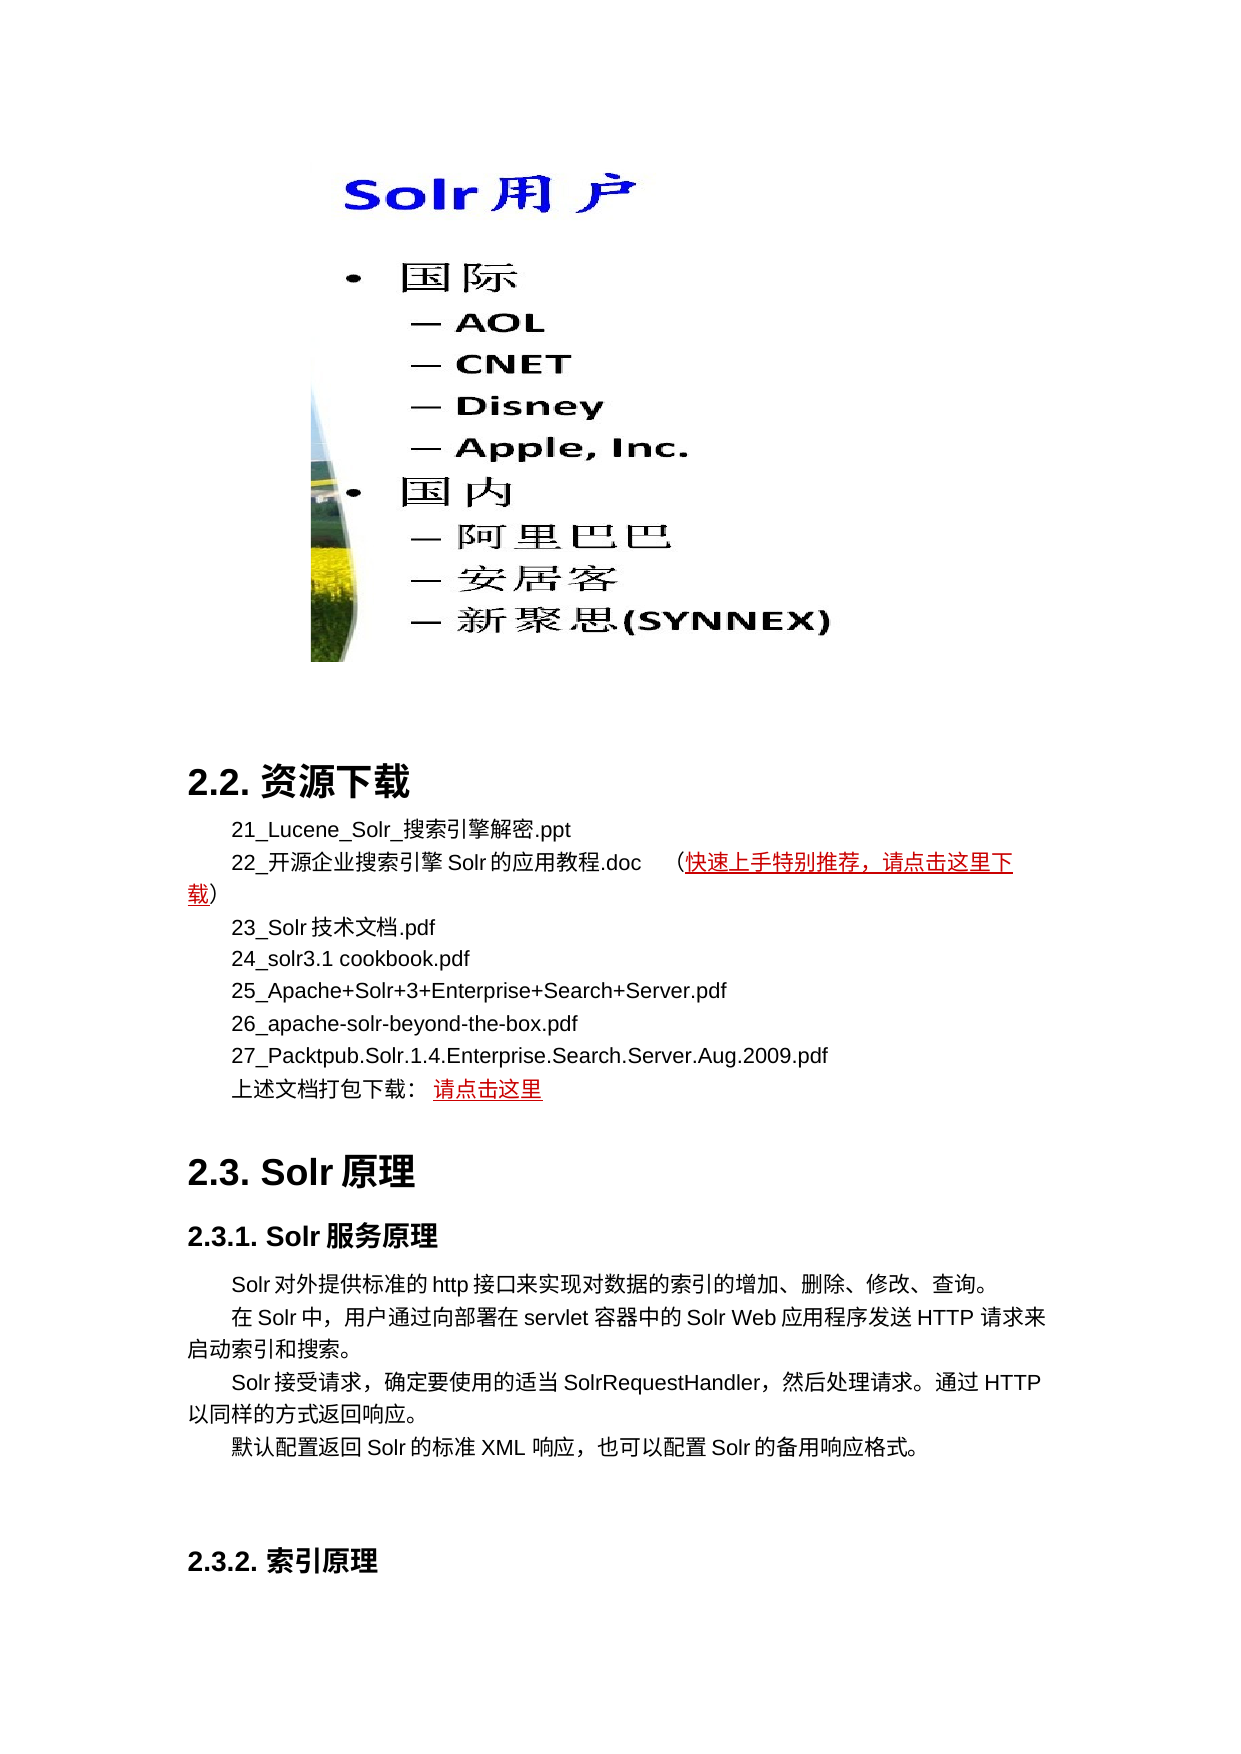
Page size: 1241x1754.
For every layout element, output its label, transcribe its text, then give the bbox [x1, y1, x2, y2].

text 25_Apache+Solr+3+Enterprise+Search+Server.pdf [187, 974, 1053, 1007]
text 2.2. 资源下载 [187, 747, 1053, 812]
text 27_Packtpub.Solr.1.4.Enterprise.Search.Server.Aug.2009.pdf [187, 1039, 1053, 1072]
text 在Solr中，用户通过向部署在servlet 容器中的Solr Web应用程序发送 HTTP 请求来启动索引和搜索。 [187, 1299, 1053, 1364]
text 23_Solr技术文档.pdf [187, 909, 1053, 942]
text 2.3. Solr原理 [187, 1137, 1053, 1202]
picture [310, 162, 930, 662]
text 22_开源企业搜索引擎Solr的应用教程.doc （快速上手特别推荐，请点击这里下载） [187, 844, 1053, 909]
text 2.3.2. 索引原理 [187, 1527, 1053, 1592]
text Solr对外提供标准的http接口来实现对数据的索引的增加、删除、修改、查询。 [187, 1267, 1053, 1299]
text 26_apache-solr-beyond-the-box.pdf [187, 1007, 1053, 1039]
text 2.3.1. Solr服务原理 [187, 1202, 1053, 1267]
text Solr接受请求，确定要使用的适当SolrRequestHandler，然后处理请求。通过 HTTP 以同样的方式返回响应。 默认配置返回Solr的标准 XML 响应，也可以配置Solr的备用响应格式。 [187, 1364, 1053, 1462]
text 24_solr3.1 cookbook.pdf [187, 942, 1053, 974]
text 21_Lucene_Solr_搜索引擎解密.ppt [187, 812, 1053, 844]
text 上述文档打包下载： 请点击这里 [187, 1072, 1053, 1104]
